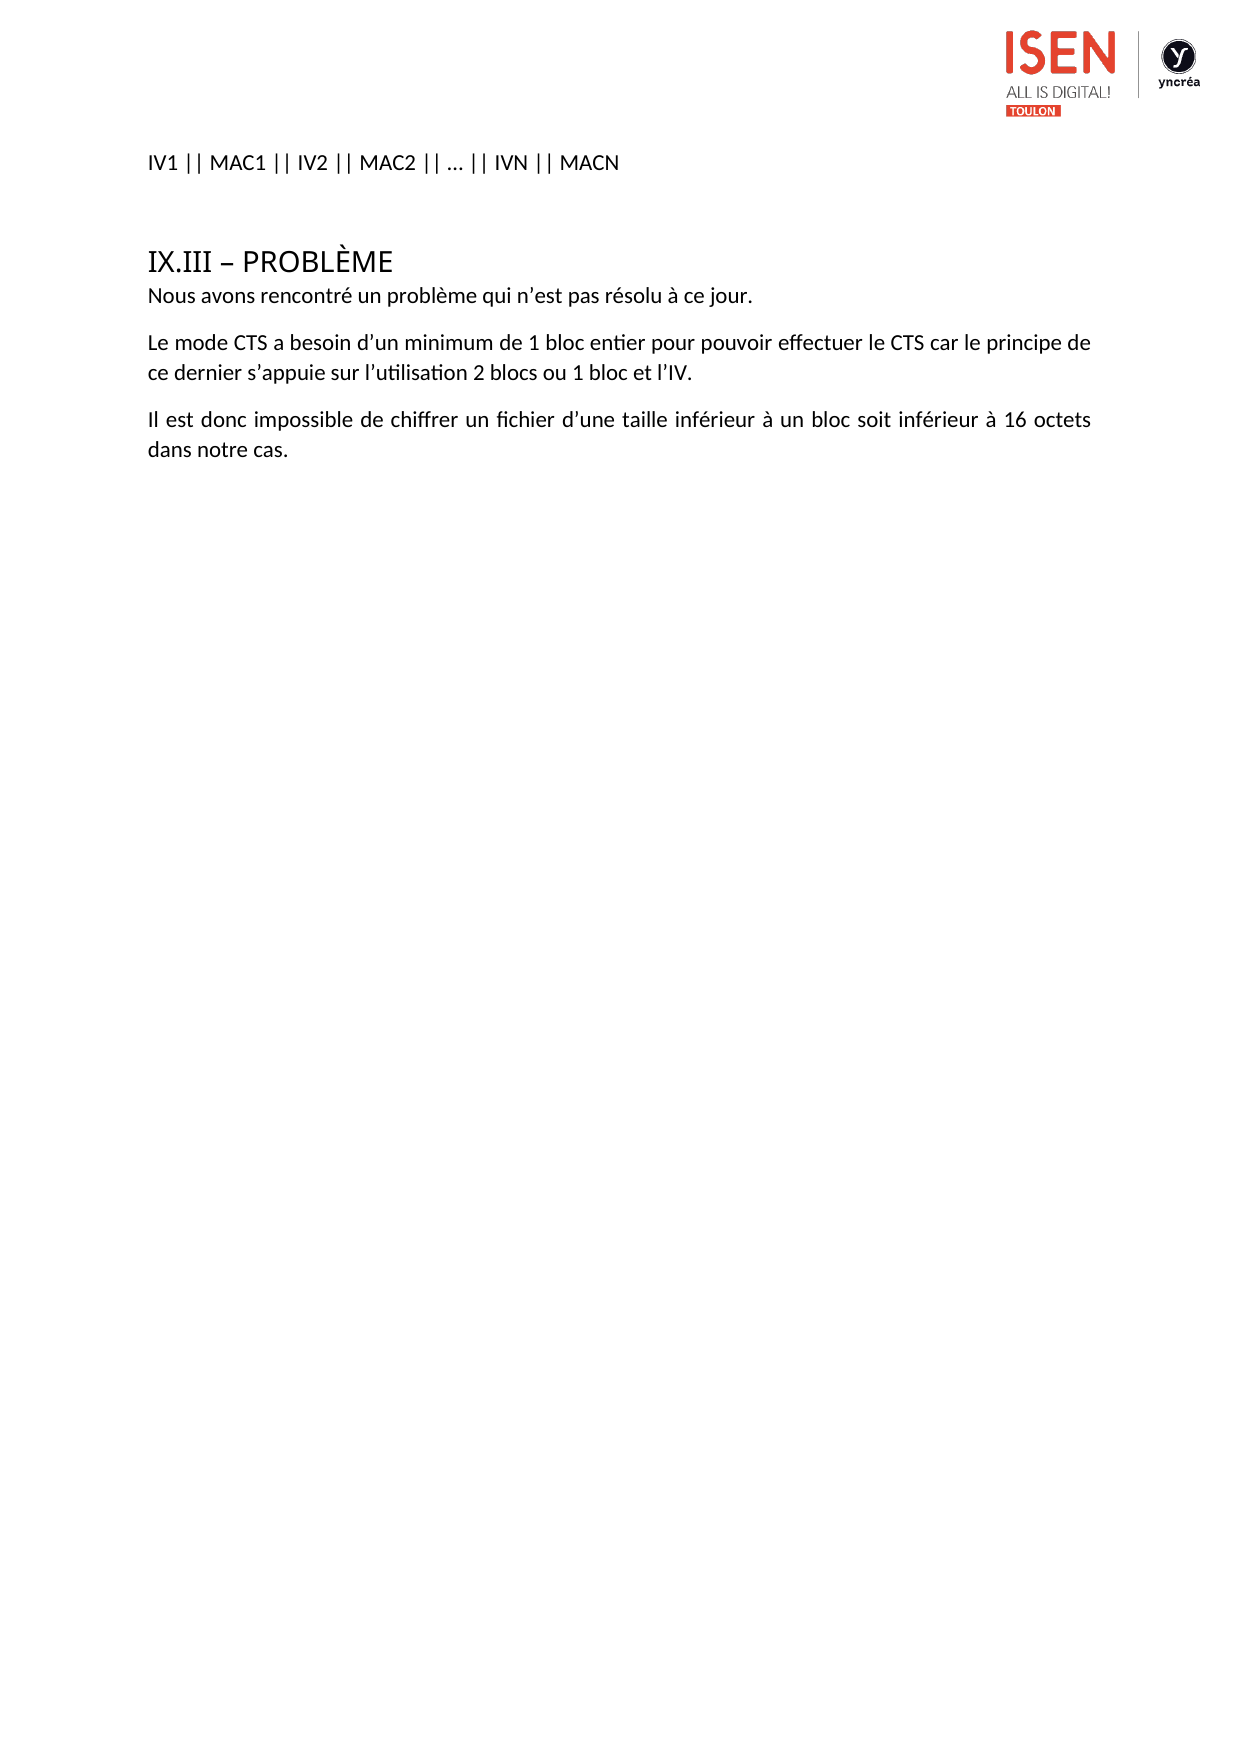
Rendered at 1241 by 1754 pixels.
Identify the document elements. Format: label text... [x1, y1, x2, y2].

text Nous avons rencontré un problème qui n’est pas résolu à ce jour. [148, 281, 1093, 309]
text Le mode CTS a besoin d’un minimum de 1 bloc entier pour pouvoir effectuer le CTS car le principe de ce dernier s’appuie sur l’utilisation 2 blocs ou 1 bloc et l’IV. [148, 328, 1093, 386]
text Il est donc impossible de chiffrer un fichier d’une taille inférieur à un bloc soit inférieur à 16 octets dans notre cas. [148, 405, 1093, 463]
subtitle IX.III – Problème [148, 241, 1093, 281]
text IV1 || MAC1 || IV2 || MAC2 || … || IVN || MACN [148, 148, 1093, 176]
picture [986, 17, 1221, 130]
